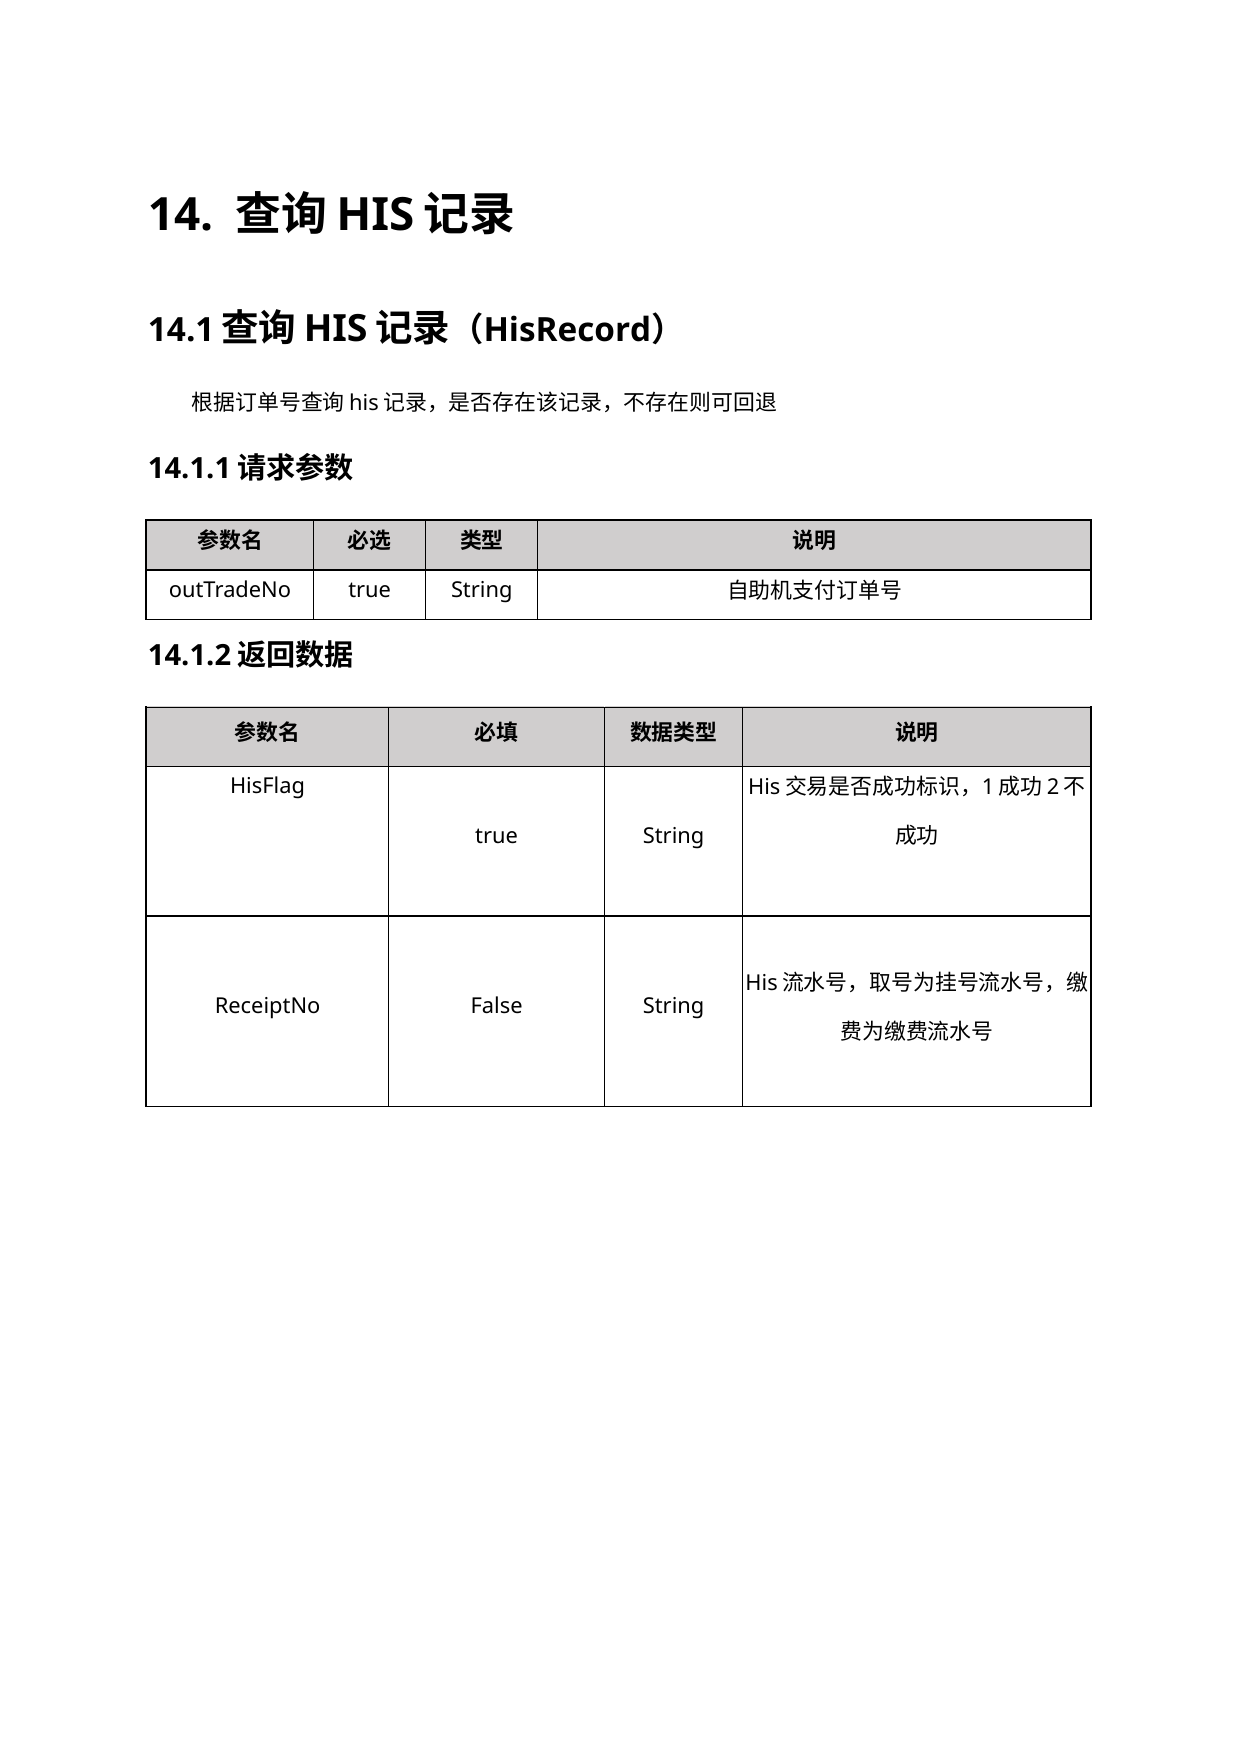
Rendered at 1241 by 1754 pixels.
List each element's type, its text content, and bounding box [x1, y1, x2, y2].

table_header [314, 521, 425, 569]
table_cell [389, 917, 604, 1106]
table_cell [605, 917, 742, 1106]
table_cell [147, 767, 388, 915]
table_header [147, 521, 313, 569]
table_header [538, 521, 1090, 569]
subtitle 14.1.2返回数据 [148, 620, 1092, 685]
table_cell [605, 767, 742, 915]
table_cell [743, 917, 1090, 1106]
subtitle 查询HIS记录 [148, 162, 1092, 259]
text 根据订单号查询his记录，是否存在该记录，不存在则可回退 [148, 385, 1092, 417]
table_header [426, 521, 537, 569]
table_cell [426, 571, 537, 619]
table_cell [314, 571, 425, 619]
subtitle 14.1查询HIS记录（HisRecord） [148, 293, 1092, 358]
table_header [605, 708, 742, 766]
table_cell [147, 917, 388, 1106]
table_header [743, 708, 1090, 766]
subtitle 14.1.1请求参数 [148, 433, 1092, 498]
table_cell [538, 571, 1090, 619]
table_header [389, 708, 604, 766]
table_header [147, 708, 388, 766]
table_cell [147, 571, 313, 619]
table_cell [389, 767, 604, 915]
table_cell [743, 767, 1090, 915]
